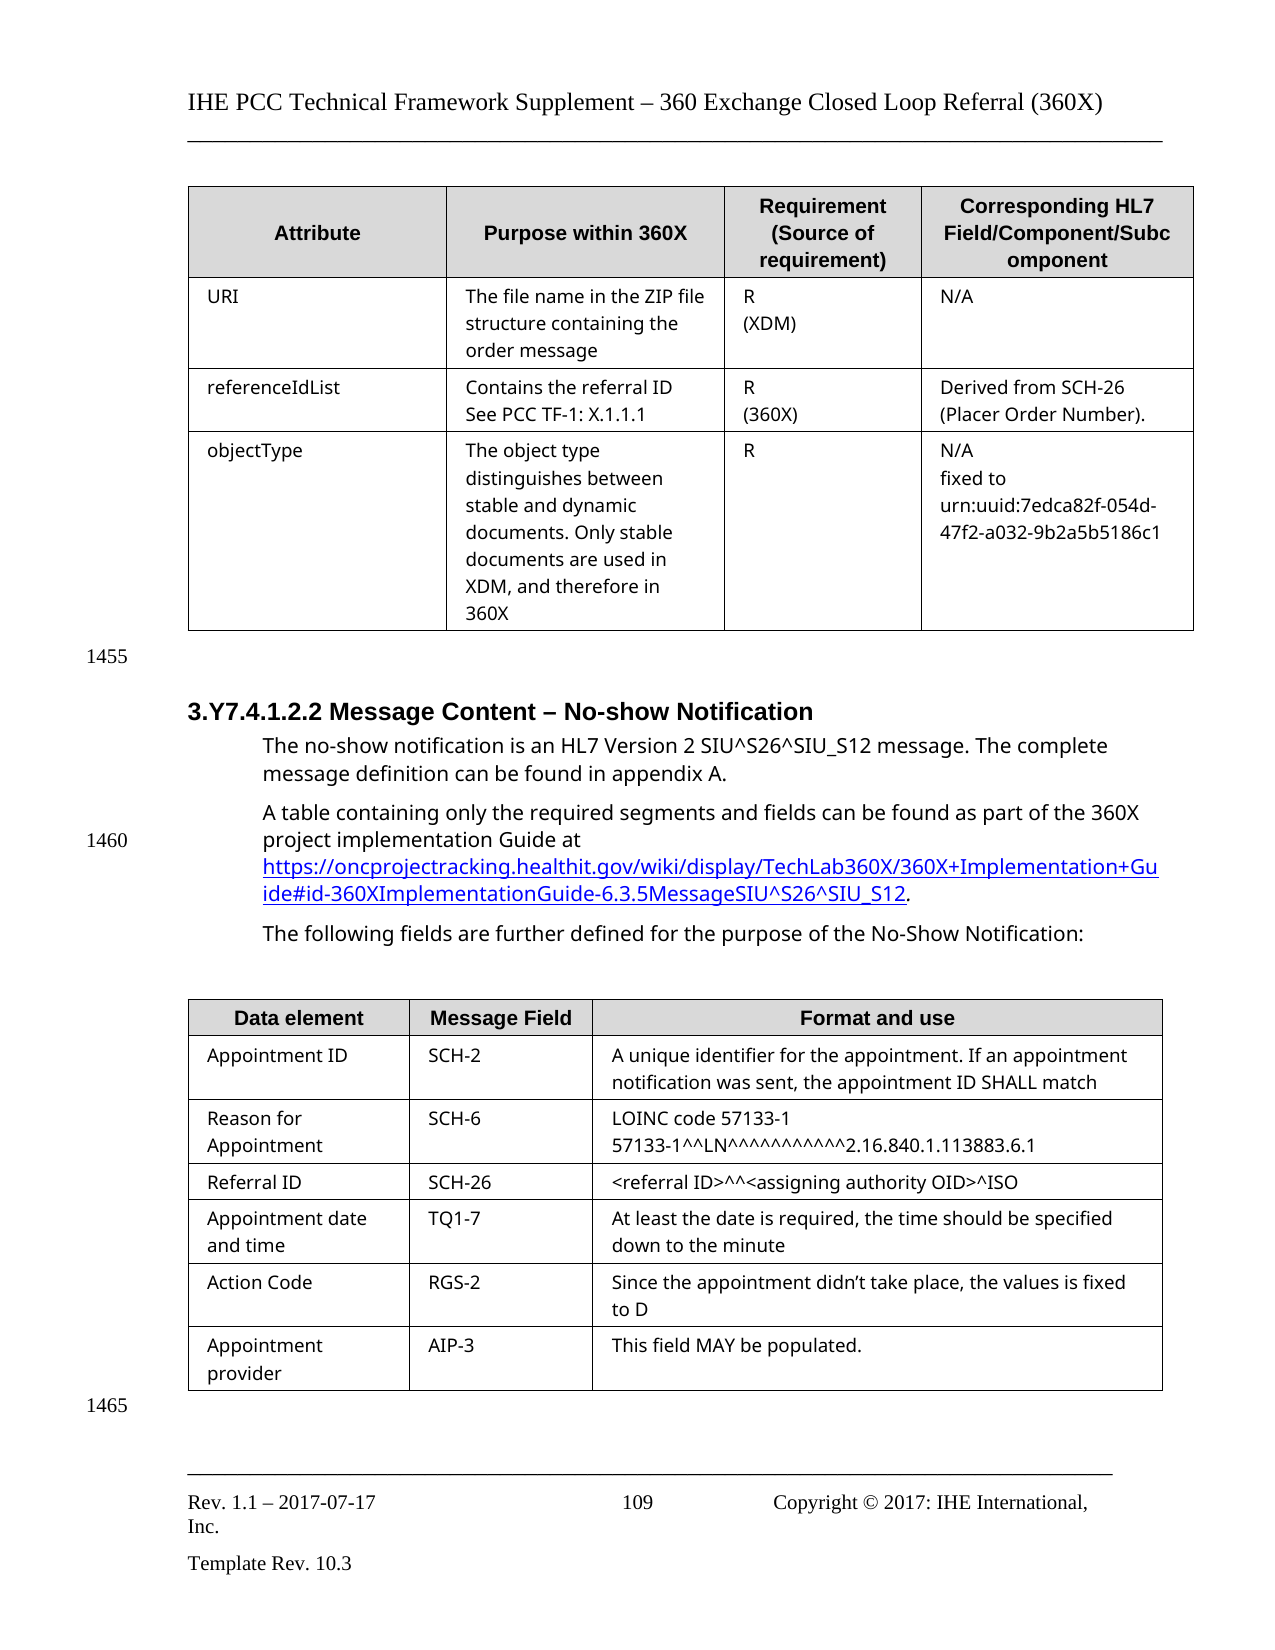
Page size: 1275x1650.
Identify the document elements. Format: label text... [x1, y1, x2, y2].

subtitle 3.Y7.4.1.2.2 Message Content – No-show Notification [187, 697, 1162, 726]
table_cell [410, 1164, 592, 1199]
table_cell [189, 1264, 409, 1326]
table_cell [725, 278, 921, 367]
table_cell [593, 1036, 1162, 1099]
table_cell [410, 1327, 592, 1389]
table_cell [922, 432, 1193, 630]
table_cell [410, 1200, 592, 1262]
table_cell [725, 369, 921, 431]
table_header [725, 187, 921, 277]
text The no-show notification is an HL7 Version 2 SIU^S26^SIU_S12 message. The complete message definition can be found in appendix A. [262, 732, 1162, 786]
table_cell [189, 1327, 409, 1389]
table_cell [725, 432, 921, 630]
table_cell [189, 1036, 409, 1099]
text A table containing only the required segments and fields can be found as part of the 360X project implementation Guide at https://oncprojectracking.healthit.gov/wiki/display/TechLab360X/360X+Implementation+Guide#id-360XImplementationGuide-6.3.5MessageSIU^S26^SIU_S12. [262, 799, 1162, 907]
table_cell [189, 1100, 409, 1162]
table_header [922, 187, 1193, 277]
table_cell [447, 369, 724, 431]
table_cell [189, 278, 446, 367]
text The following fields are further defined for the purpose of the No-Show Notification: [262, 920, 1162, 947]
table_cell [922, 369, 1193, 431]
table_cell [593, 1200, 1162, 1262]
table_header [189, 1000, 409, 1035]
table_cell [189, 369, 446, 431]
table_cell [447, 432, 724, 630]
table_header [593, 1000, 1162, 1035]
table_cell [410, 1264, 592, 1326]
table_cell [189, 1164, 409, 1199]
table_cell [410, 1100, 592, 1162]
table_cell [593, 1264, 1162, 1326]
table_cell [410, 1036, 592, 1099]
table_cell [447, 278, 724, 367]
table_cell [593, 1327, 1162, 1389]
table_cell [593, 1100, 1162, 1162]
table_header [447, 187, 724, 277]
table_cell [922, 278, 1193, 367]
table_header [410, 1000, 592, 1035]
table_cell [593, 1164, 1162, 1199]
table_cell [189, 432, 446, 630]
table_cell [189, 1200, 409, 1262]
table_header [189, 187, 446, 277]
